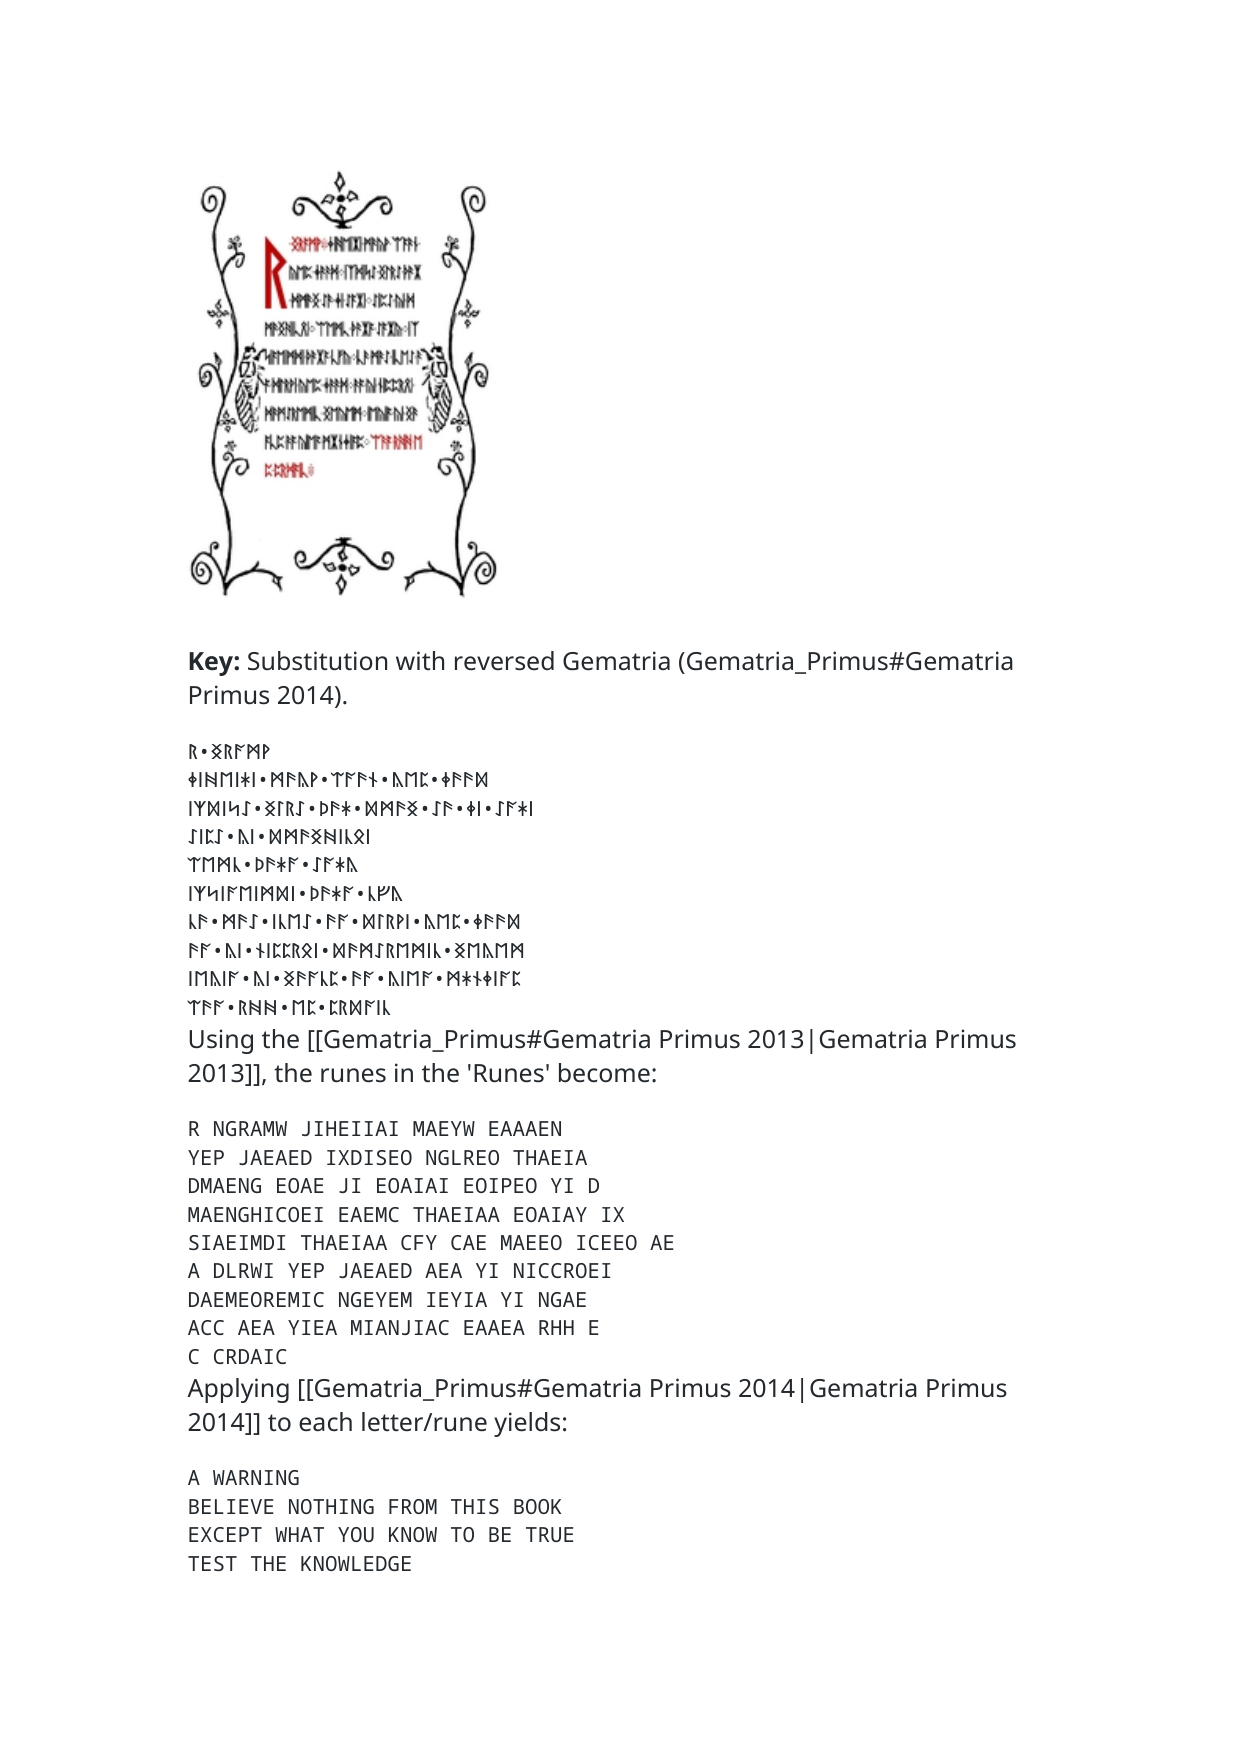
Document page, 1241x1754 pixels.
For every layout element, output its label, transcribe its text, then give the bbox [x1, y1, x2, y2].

text A WARNING [187, 1463, 1053, 1492]
text Using the [[Gematria_Primus#Gematria Primus 2013|Gematria Primus 2013]], the runes in the 'Runes' become: [187, 1021, 1053, 1089]
text R NGRAMW JIHEIIAI MAEYW EAAAEN [187, 1114, 1053, 1143]
text ᛇᛁᛈᛇ•ᚣᛁ•ᛞᛗᚫᛝᚻᛁᚳᛟᛁ [187, 822, 1053, 851]
text ᛠᛖᛗᚳ•ᚦᚫᛡᚪ•ᛇᚪᛡᚣ [187, 851, 1053, 879]
text ᛠᚫᚪ•ᚱᚻᚻ•ᛖᛈ•ᛈᚱᛞᚪᛁᚳ [187, 993, 1053, 1021]
text Applying [[Gematria_Primus#Gematria Primus 2014|Gematria Primus 2014]] to each letter/rune yields: [187, 1370, 1053, 1438]
text ᛄᛁᚻᛖᛁᛡᛁ•ᛗᚫᚣᚹ•ᛠᚪᚫᚾ•ᚣᛖᛈ•ᛄᚫᚫᛞ [187, 765, 1053, 794]
text BELIEVE NOTHING FROM THIS BOOK [187, 1492, 1053, 1520]
text ᛁᛉᛞᛁᛋᛇ•ᛝᛚᚱᛇ•ᚦᚫᛡ•ᛞᛗᚫᛝ•ᛇᚫ•ᛄᛁ•ᛇᚪᛡᛁ [187, 794, 1053, 822]
text ACC AEA YIEA MIANJIAC EAAEA RHH E [187, 1313, 1053, 1342]
text TEST THE KNOWLEDGE [187, 1549, 1053, 1577]
text MAENGHICOEI EAEMC THAEIAA EOAIAY IX [187, 1200, 1053, 1228]
text EXCEPT WHAT YOU KNOW TO BE TRUE [187, 1520, 1053, 1549]
text A DLRWI YEP JAEAED AEA YI NICCROEI [187, 1257, 1053, 1285]
text YEP JAEAED IXDISEO NGLREO THAEIA [187, 1143, 1053, 1171]
text ᚳᚫ•ᛗᚫᛇ•ᛁᚳᛖᛇ•ᚫᚪ•ᛞᛚᚱᚹᛁ•ᚣᛖᛈ•ᛄᚫᚫᛞ [187, 907, 1053, 936]
text DMAENG EOAE JI EOAIAI EOIPEO YI D [187, 1171, 1053, 1200]
text SIAEIMDI THAEIAA CFY CAE MAEEO ICEEO AE [187, 1228, 1053, 1257]
text Key: Substitution with reversed Gematria (Gematria_Primus#Gematria Primus 2014). [187, 644, 1053, 712]
text C CRDAIC [187, 1342, 1053, 1370]
text ᚱ•ᛝᚱᚪᛗᚹ [187, 737, 1053, 765]
text ᚫᚪ•ᚣᛁ•ᚾᛁᛈᛈᚱᛟᛁ•ᛞᚫᛗᛇᚱᛖᛗᛁᚳ•ᛝᛖᚣᛖᛗ [187, 936, 1053, 964]
picture [187, 150, 501, 619]
text ᛁᛖᚣᛁᚪ•ᚣᛁ•ᛝᚫᚪᚳᛈ•ᚫᚪ•ᚣᛁᛖᚪ•ᛗᛡᚾᛄᛁᚪᛈ [187, 964, 1053, 993]
text ᛁᛉᛋᛁᚪᛖᛁᛗᛞᛁ•ᚦᚫᛡᚪ•ᚳᚠᚣ [187, 879, 1053, 907]
text DAEMEOREMIC NGEYEM IEYIA YI NGAE [187, 1285, 1053, 1313]
